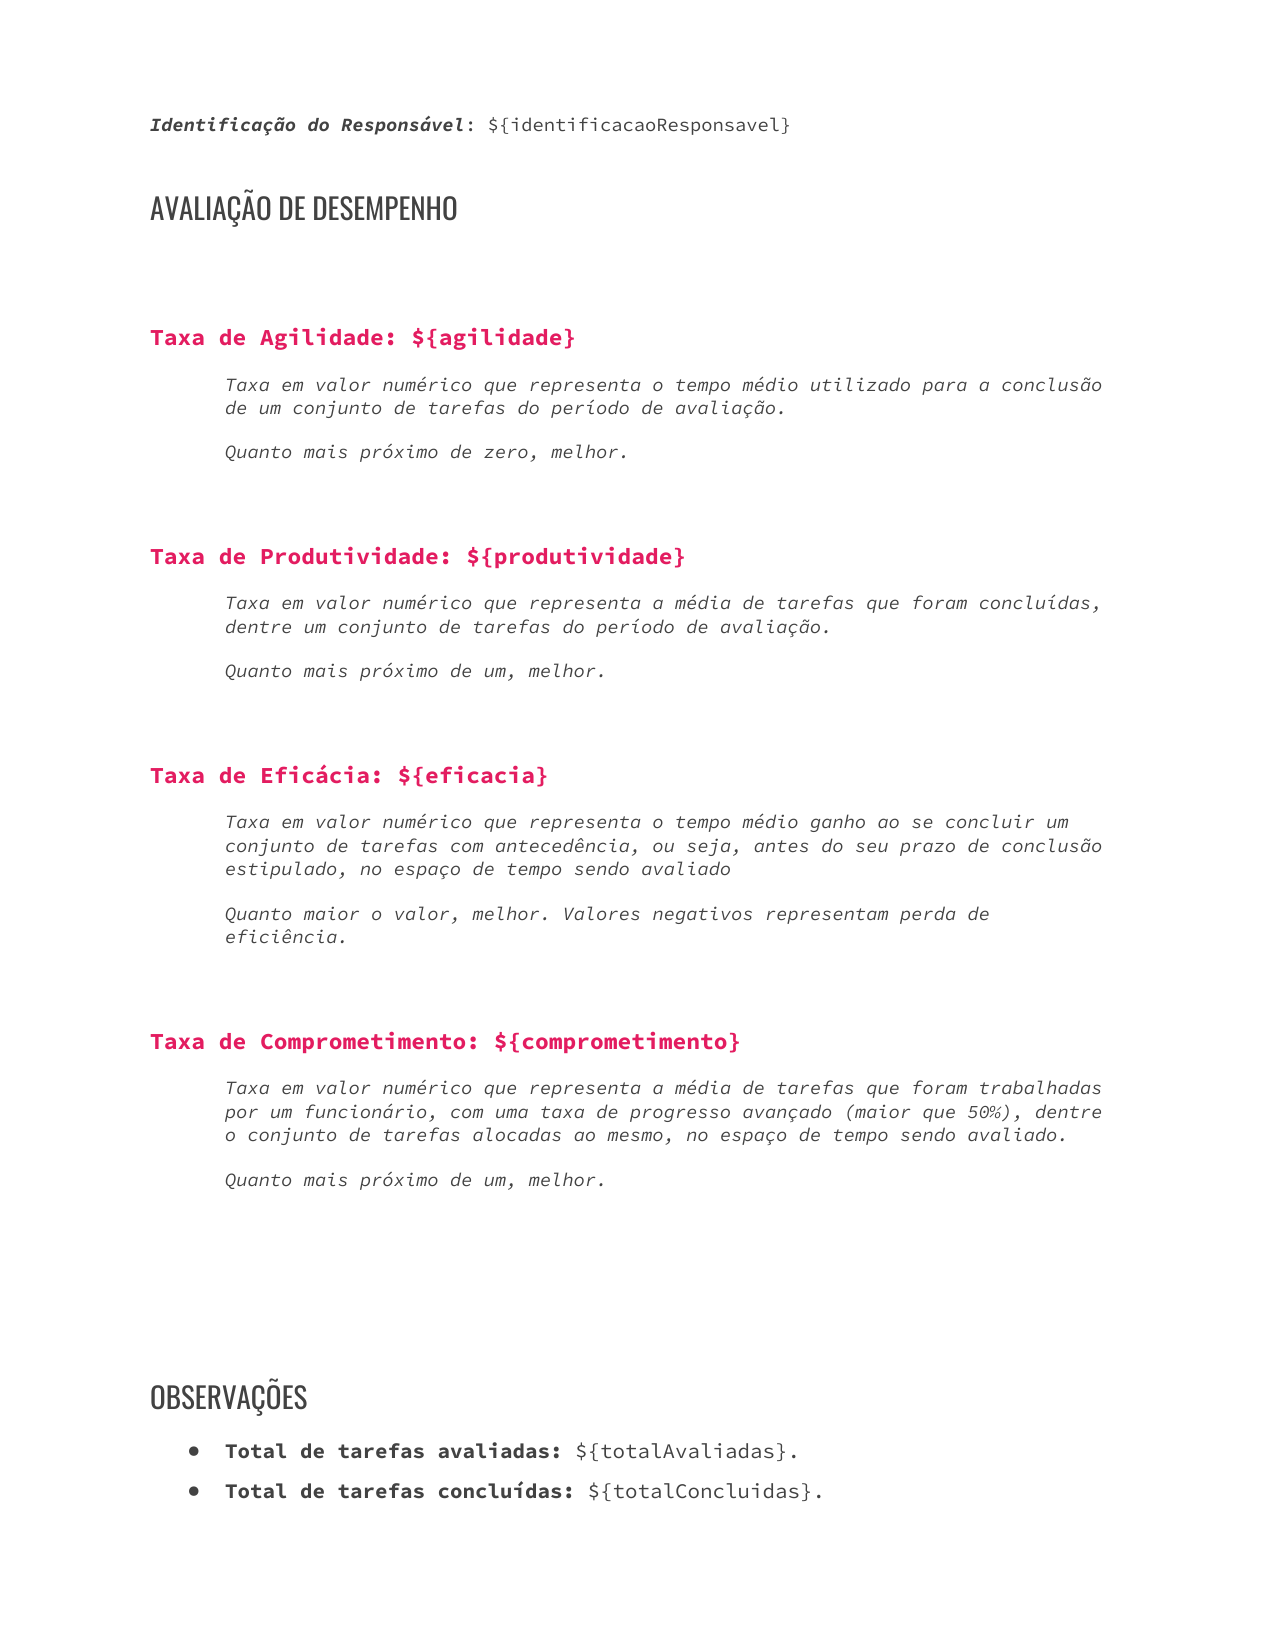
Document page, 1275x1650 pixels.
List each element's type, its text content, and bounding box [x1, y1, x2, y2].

text Identificação do Responsável: ${identificacaoResponsavel} [150, 112, 1125, 136]
list Total de tarefas concluídas: ${totalConcluidas}. [187, 1478, 1125, 1504]
text Quanto mais próximo de zero, melhor. [225, 440, 1125, 464]
subtitle Taxa de Produtividade: ${produtividade} [150, 542, 1125, 571]
text Taxa em valor numérico que representa o tempo médio utilizado para a conclusão de um conjunto de tarefas do período de avaliação. [225, 372, 1125, 419]
subtitle Taxa de Eficácia: ${eficacia} [150, 761, 1125, 789]
subtitle AVALIAÇÃO DE DESEMPENHO [150, 186, 1125, 229]
list Total de tarefas avaliadas: ${totalAvaliadas}. [187, 1438, 1125, 1464]
text Taxa em valor numérico que representa a média de tarefas que foram concluídas, dentre um conjunto de tarefas do período de avaliação. [225, 591, 1125, 638]
text Taxa em valor numérico que representa a média de tarefas que foram trabalhadas por um funcionário, com uma taxa de progresso avançado (maior que 50%), dentre o conjunto de tarefas alocadas ao mesmo, no espaço de tempo sendo avaliado. [225, 1076, 1125, 1147]
text Quanto mais próximo de um, melhor. [225, 659, 1125, 683]
subtitle Taxa de Agilidade: ${agilidade} [150, 323, 1125, 352]
text Taxa em valor numérico que representa o tempo médio ganho ao se concluir um conjunto de tarefas com antecedência, ou seja, antes do seu prazo de conclusão estipulado, no espaço de tempo sendo avaliado [225, 810, 1125, 881]
subtitle Taxa de Comprometimento: ${comprometimento} [150, 1026, 1125, 1055]
subtitle OBSERVAÇÕES [150, 1374, 1125, 1417]
text Quanto maior o valor, melhor. Valores negativos representam perda de eficiência. [225, 902, 1125, 949]
text Quanto mais próximo de um, melhor. [225, 1168, 1125, 1191]
